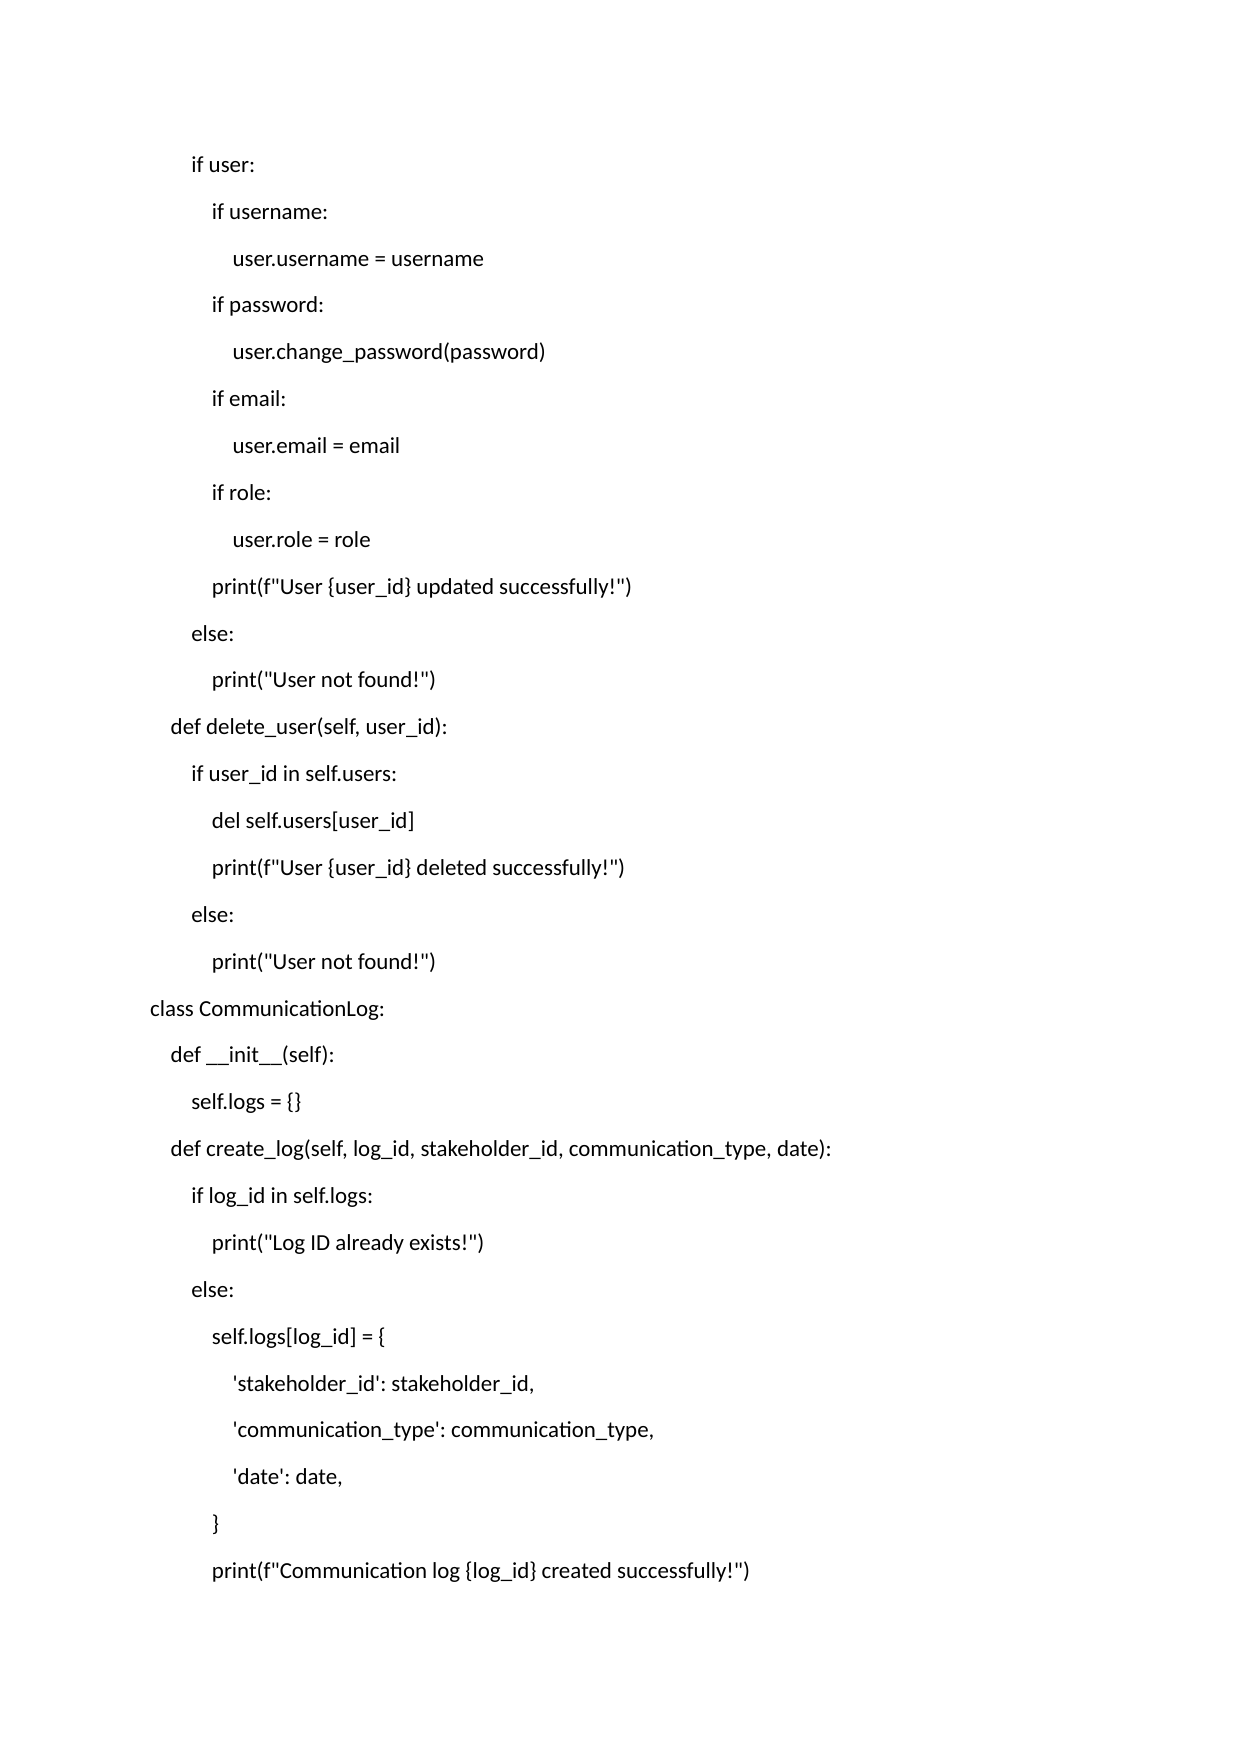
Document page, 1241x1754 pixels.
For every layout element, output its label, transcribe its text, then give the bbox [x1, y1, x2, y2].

text } [150, 1509, 1090, 1537]
text else: [150, 1275, 1090, 1303]
text print(f"User {user_id} updated successfully!") [150, 572, 1090, 600]
text def __init__(self): [150, 1041, 1090, 1069]
text else: [150, 900, 1090, 928]
text self.logs[log_id] = { [150, 1322, 1090, 1350]
text 'stakeholder_id': stakeholder_id, [150, 1369, 1090, 1397]
text print("User not found!") [150, 666, 1090, 694]
text def create_log(self, log_id, stakeholder_id, communication_type, date): [150, 1134, 1090, 1162]
text del self.users[user_id] [150, 806, 1090, 834]
text def delete_user(self, user_id): [150, 712, 1090, 741]
text else: [150, 619, 1090, 647]
text if role: [150, 478, 1090, 506]
text class CommunicationLog: [150, 994, 1090, 1022]
text 'date': date, [150, 1462, 1090, 1491]
text print(f"Communication log {log_id} created successfully!") [150, 1556, 1090, 1584]
text if password: [150, 291, 1090, 319]
text user.change_password(password) [150, 337, 1090, 366]
text if log_id in self.logs: [150, 1181, 1090, 1209]
text if user: [150, 150, 1090, 178]
text 'communication_type': communication_type, [150, 1416, 1090, 1444]
text self.logs = {} [150, 1087, 1090, 1116]
text if username: [150, 197, 1090, 225]
text print(f"User {user_id} deleted successfully!") [150, 853, 1090, 881]
text if user_id in self.users: [150, 759, 1090, 787]
text print("User not found!") [150, 947, 1090, 975]
text print("Log ID already exists!") [150, 1228, 1090, 1256]
text user.email = email [150, 431, 1090, 459]
text if email: [150, 384, 1090, 412]
text user.role = role [150, 525, 1090, 553]
text user.username = username [150, 244, 1090, 272]
